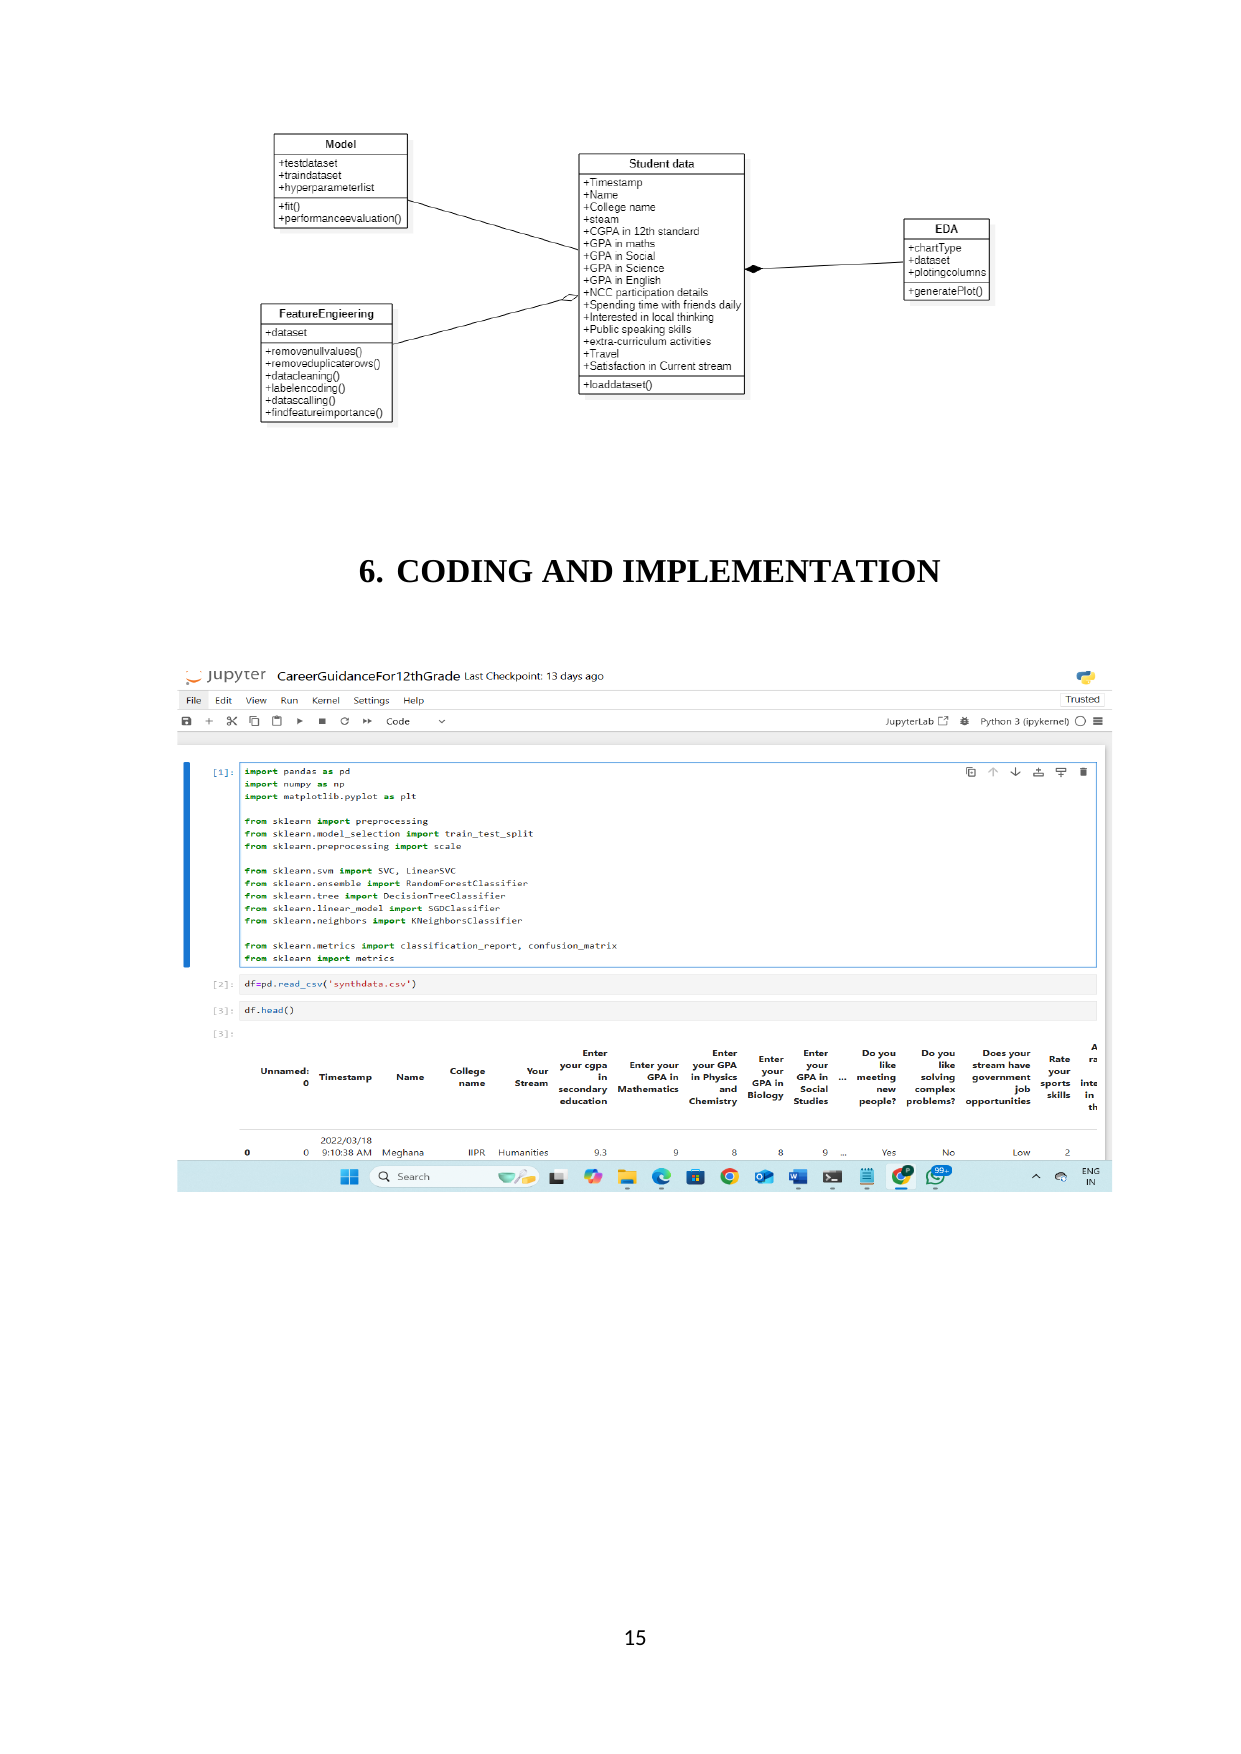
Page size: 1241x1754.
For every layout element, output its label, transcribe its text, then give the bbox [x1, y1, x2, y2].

picture [177, 671, 1113, 1192]
list CODING AND IMPLEMENTATION [177, 551, 1122, 590]
picture [177, 88, 1118, 538]
